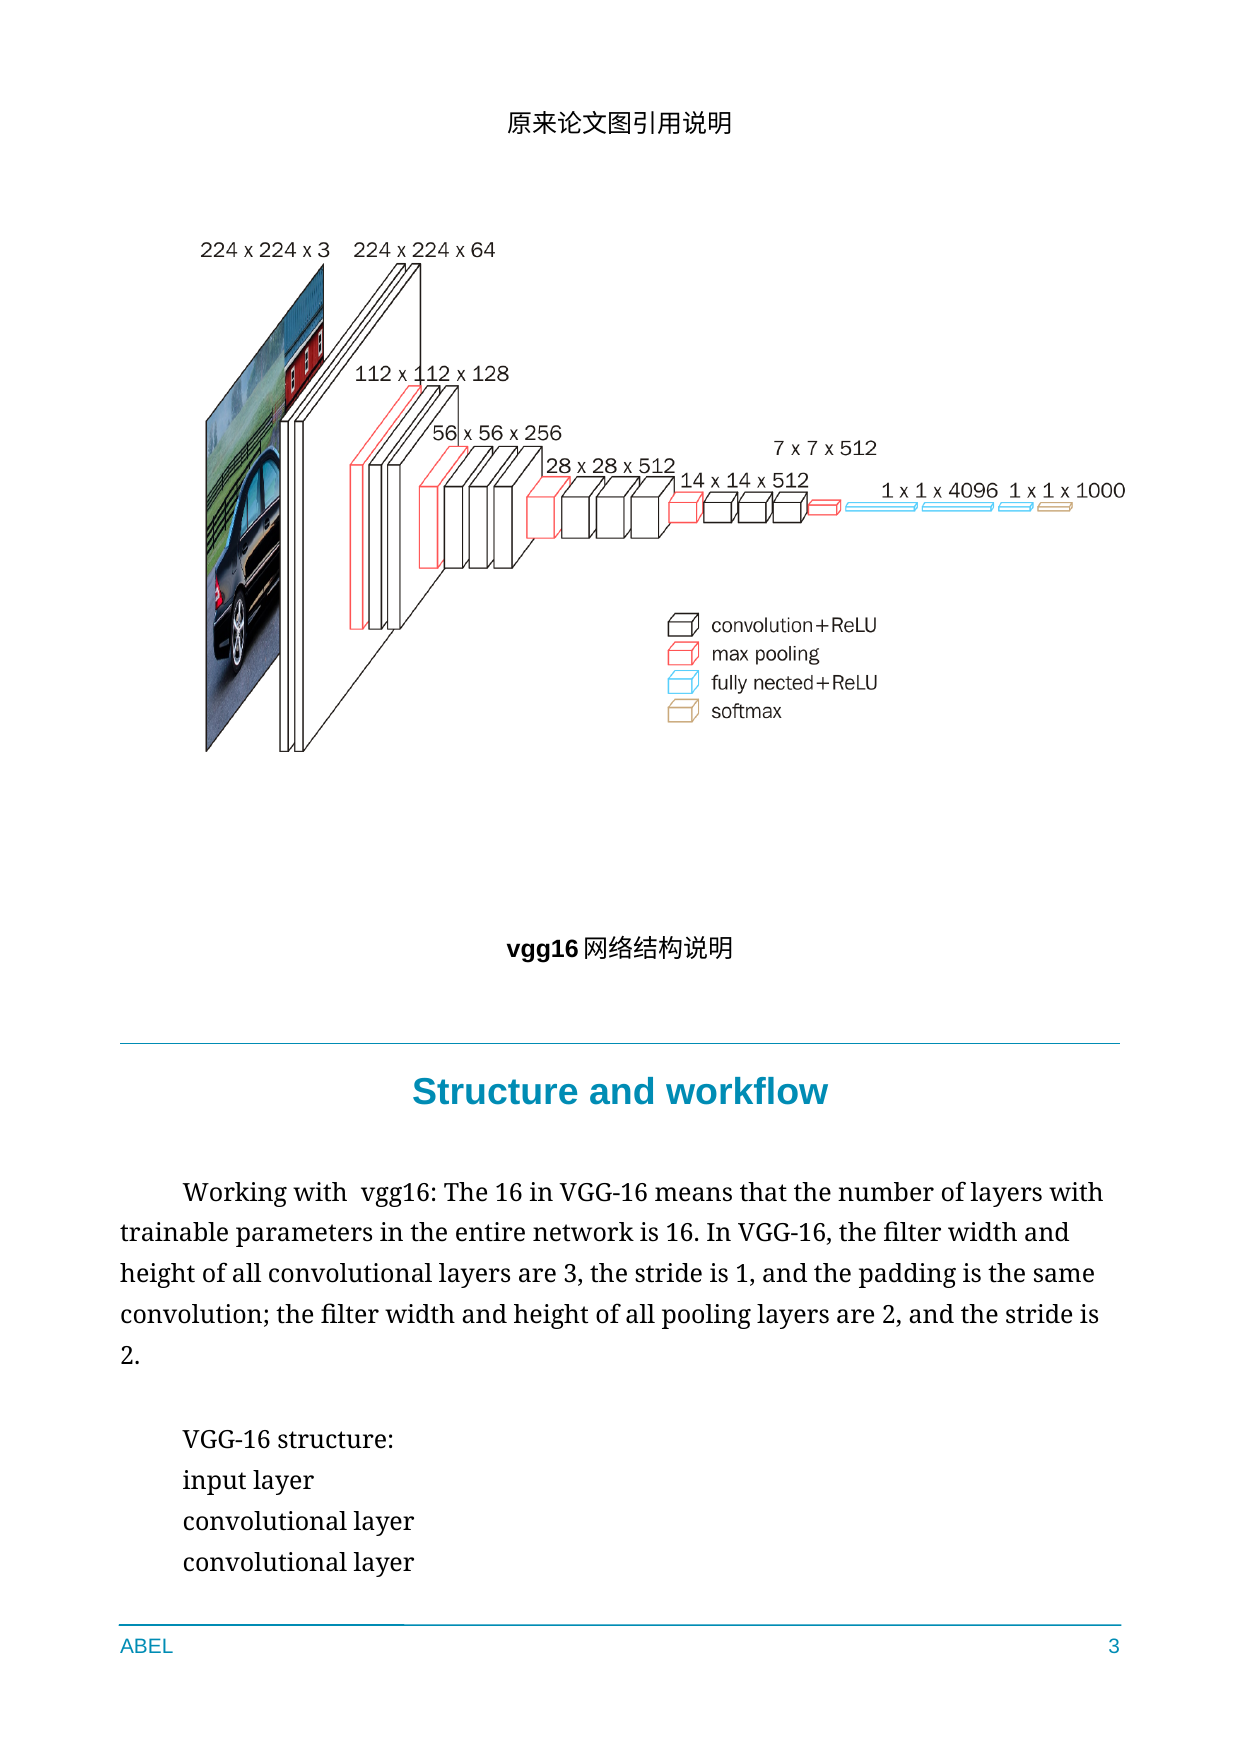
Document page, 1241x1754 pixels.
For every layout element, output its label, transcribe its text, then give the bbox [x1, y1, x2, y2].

picture [182, 221, 1140, 767]
text convolutional layer [120, 1503, 1120, 1538]
text vgg16网络结构说明 [120, 928, 1120, 964]
text Working with vgg16: The 16 in VGG-16 means that the number of layers with trainable parameters in the entire network is 16. In VGG-16, the filter width and height of all convolutional layers are 3, the stride is 1, and the padding is the same convolution; the filter width and height of all pooling layers are 2, and the stride is 2. [120, 1174, 1120, 1372]
text 原来论文图引用说明 [120, 104, 1120, 140]
text convolutional layer [120, 1544, 1120, 1578]
text input layer [120, 1463, 1120, 1497]
text Structure and workflow [120, 1044, 1120, 1112]
text VGG-16 structure: [120, 1422, 1120, 1456]
